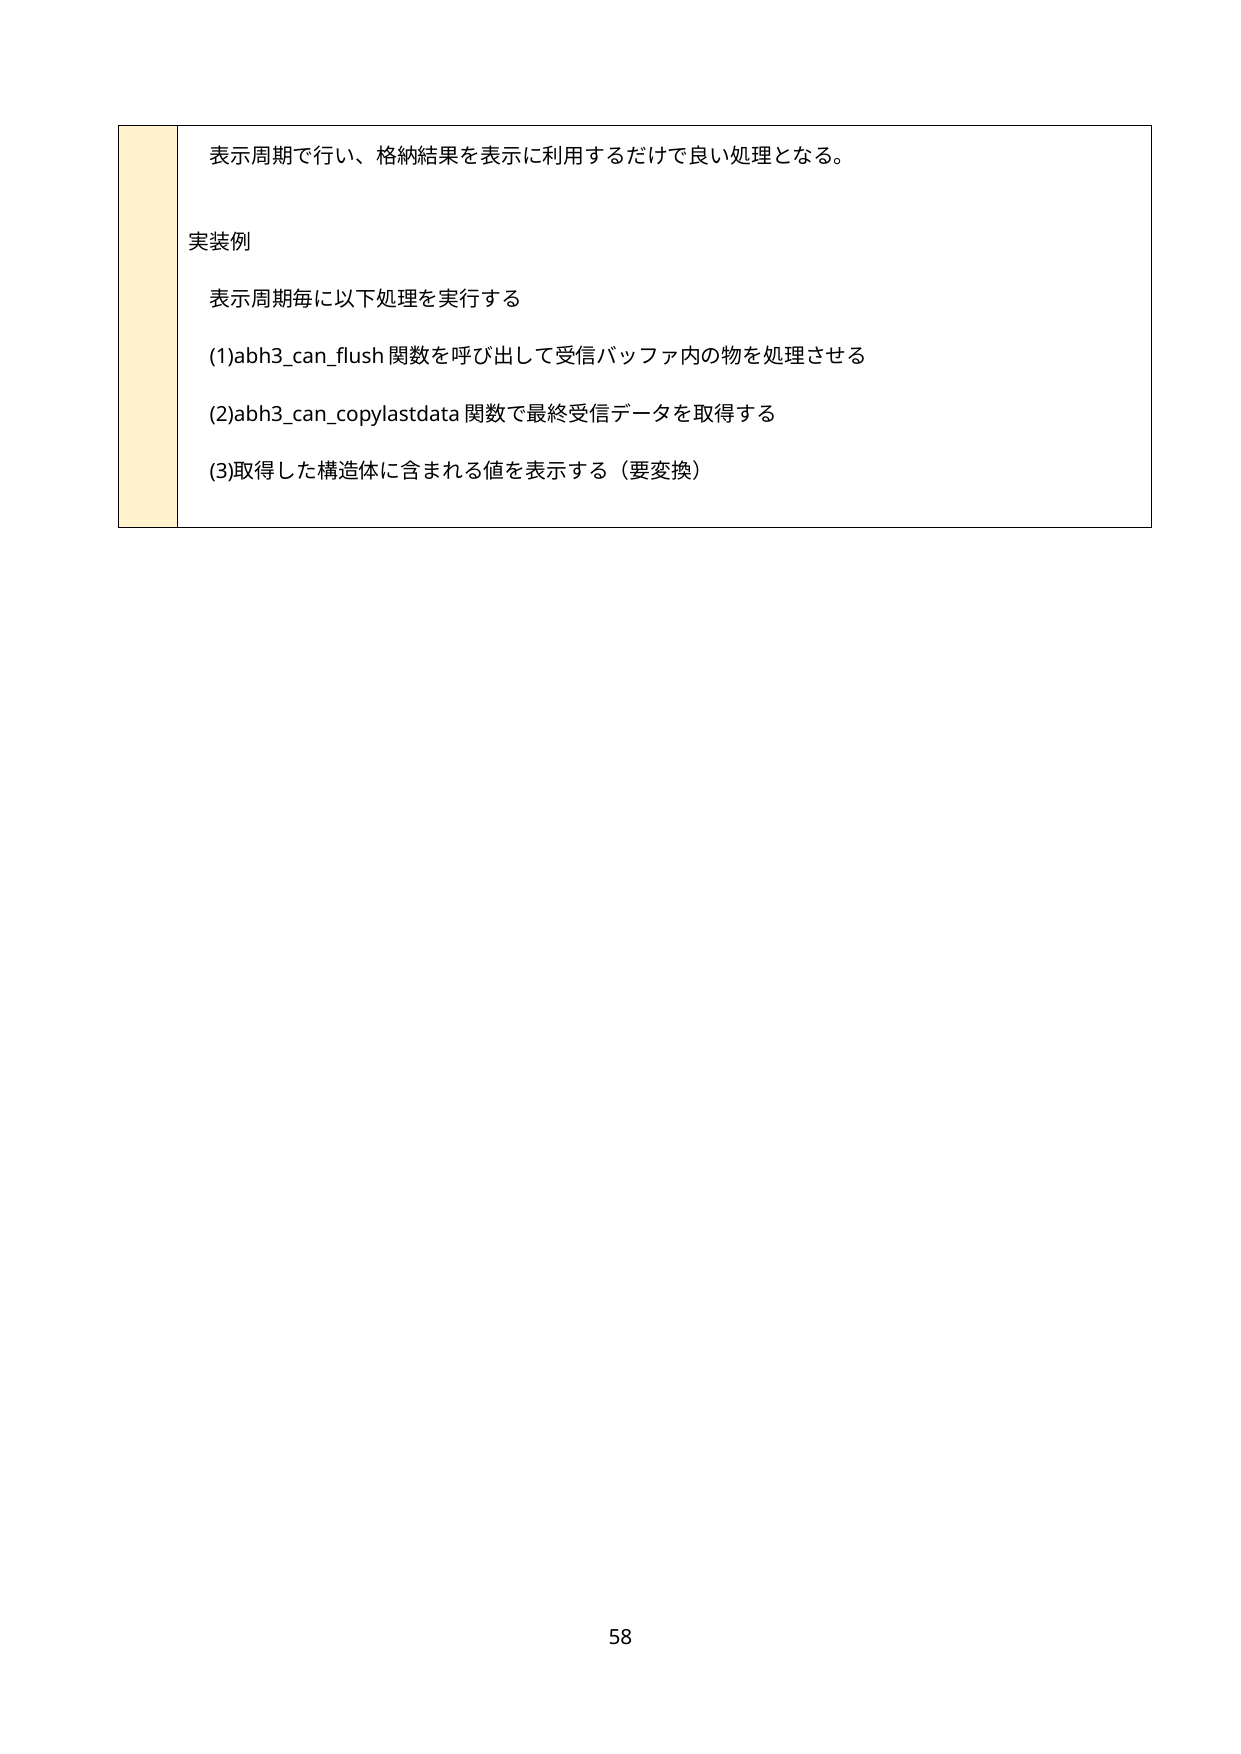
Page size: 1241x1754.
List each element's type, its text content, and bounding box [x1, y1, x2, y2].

table_cell 2 [119, 126, 177, 527]
